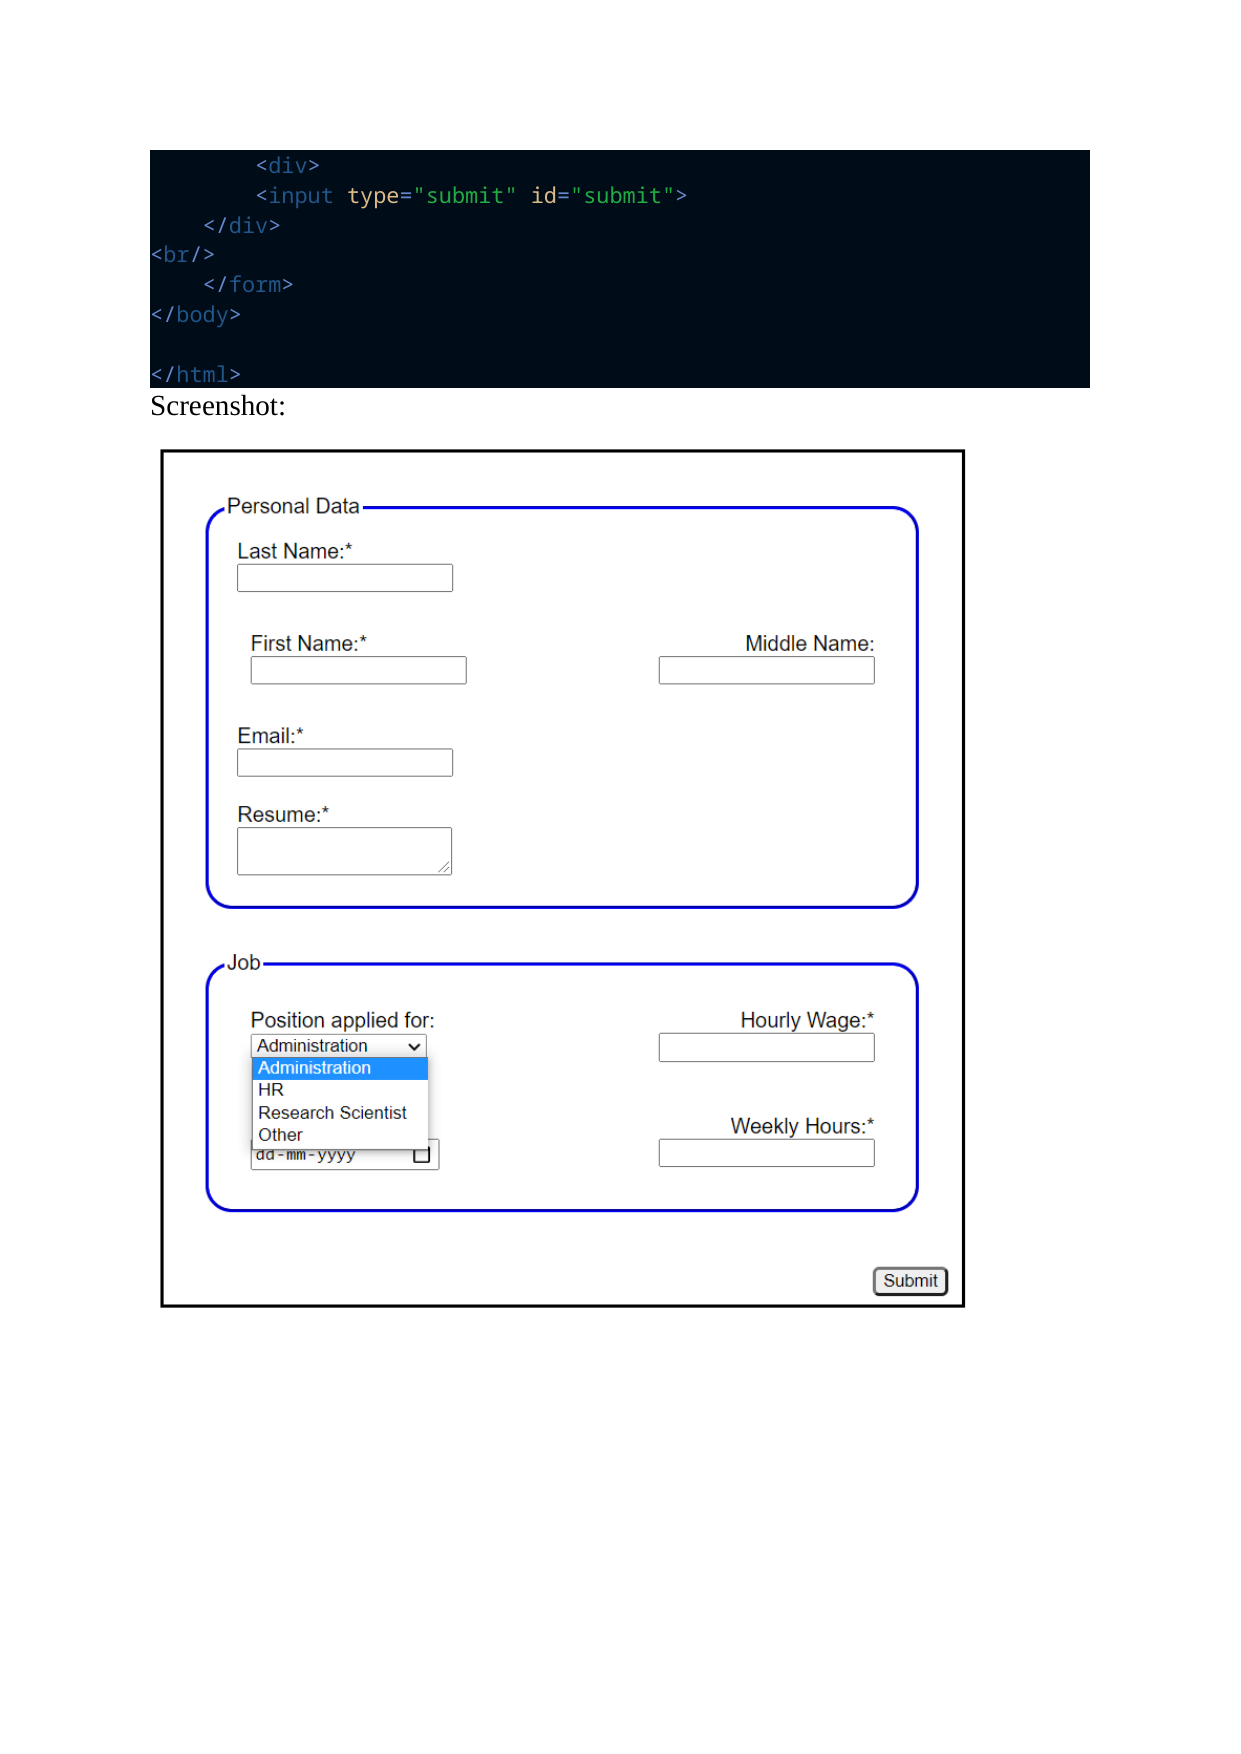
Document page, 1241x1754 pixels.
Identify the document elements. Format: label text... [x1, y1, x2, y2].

text </div> [150, 209, 1090, 239]
text <input type="submit" id="submit"> [150, 180, 1090, 209]
text </form> [150, 269, 1090, 299]
text <div> [150, 150, 1090, 180]
text Screenshot: [150, 388, 1090, 422]
text </html> [150, 358, 1090, 388]
text <br/> [150, 239, 1090, 269]
picture [150, 441, 1091, 1336]
text </body> [150, 299, 1090, 329]
